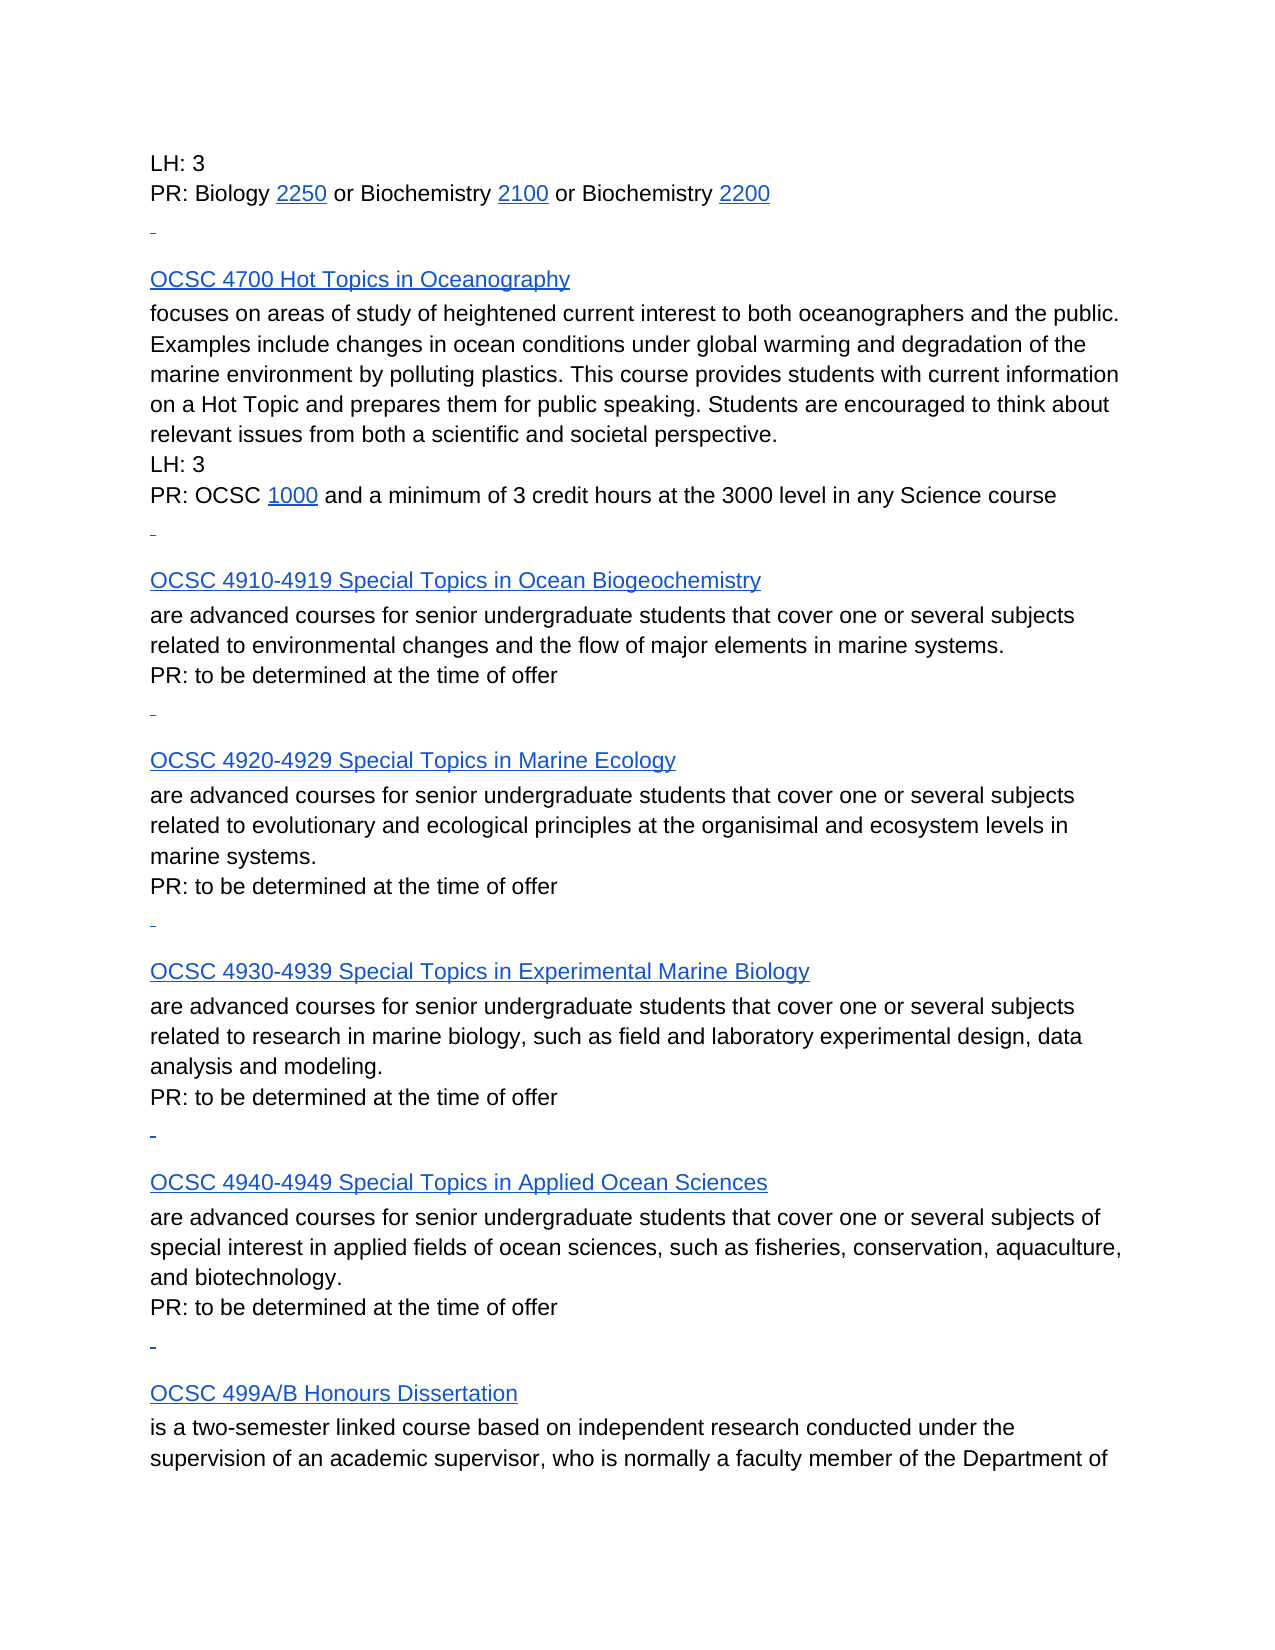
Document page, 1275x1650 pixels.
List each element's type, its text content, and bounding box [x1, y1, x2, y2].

text are advanced courses for senior undergraduate students that cover one or several subjects related to environmental changes and the flow of major elements in marine systems. [150, 602, 1125, 658]
text PR: Biology 2250 or Biochemistry 2100 or Biochemistry 2200 [150, 180, 1125, 207]
text LH: 3 [150, 150, 1125, 176]
subtitle OCSC 4920-4929 Special Topics in Marine Ecology [150, 747, 1125, 774]
subtitle OCSC 499A/B Honours Dissertation [150, 1380, 1125, 1406]
text are advanced courses for senior undergraduate students that cover one or several subjects related to research in marine biology, such as field and laboratory experimental design, data analysis and modeling. [150, 993, 1125, 1080]
text PR: to be determined at the time of offer [150, 1294, 1125, 1321]
text PR: to be determined at the time of offer [150, 1083, 1125, 1110]
subtitle OCSC 4940-4949 Special Topics in Applied Ocean Sciences [150, 1169, 1125, 1195]
text PR: to be determined at the time of offer [150, 873, 1125, 899]
subtitle OCSC 4910-4919 Special Topics in Ocean Biogeochemistry [150, 567, 1125, 593]
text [150, 1414, 1125, 1471]
subtitle OCSC 4700 Hot Topics in Oceanography [150, 266, 1125, 292]
subtitle OCSC 4930-4939 Special Topics in Experimental Marine Biology [150, 958, 1125, 984]
text focuses on areas of study of heightened current interest to both oceanographers and the public. Examples include changes in ocean conditions under global warming and degradation of the marine environment by polluting plastics. This course provides students with current information on a Hot Topic and prepares them for public speaking. Students are encouraged to think about relevant issues from both a scientific and societal perspective. [150, 300, 1125, 447]
text LH: 3 [150, 451, 1125, 478]
text PR: to be determined at the time of offer [150, 662, 1125, 688]
text are advanced courses for senior undergraduate students that cover one or several subjects related to evolutionary and ecological principles at the organisimal and ecosystem levels in marine systems. [150, 782, 1125, 869]
text are advanced courses for senior undergraduate students that cover one or several subjects of special interest in applied fields of ocean sciences, such as fisheries, conservation, aquaculture, and biotechnology. [150, 1204, 1125, 1290]
text PR: OCSC 1000 and a minimum of 3 credit hours at the 3000 level in any Science course [150, 482, 1125, 508]
